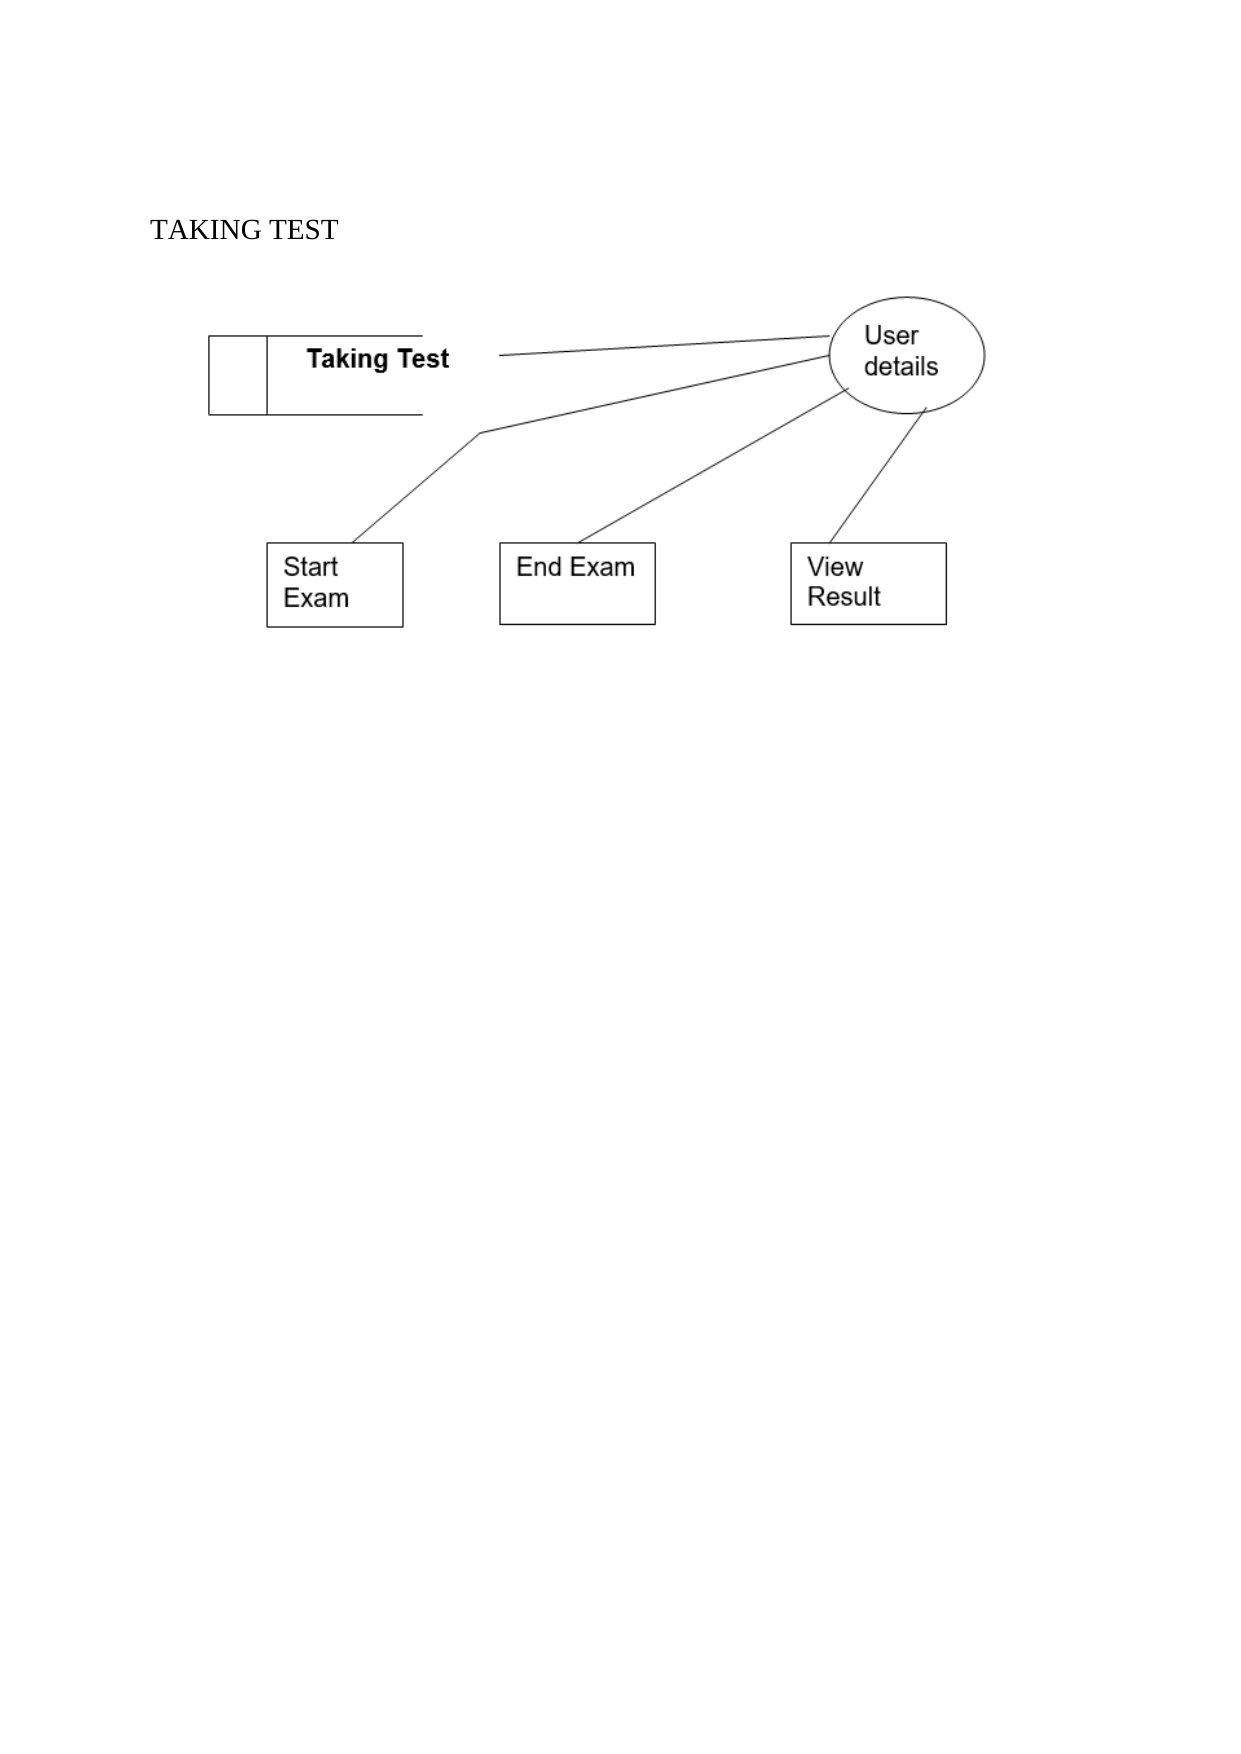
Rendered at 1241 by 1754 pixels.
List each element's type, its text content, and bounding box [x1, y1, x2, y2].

text TAKING TEST [150, 212, 1090, 246]
picture [175, 277, 1065, 680]
